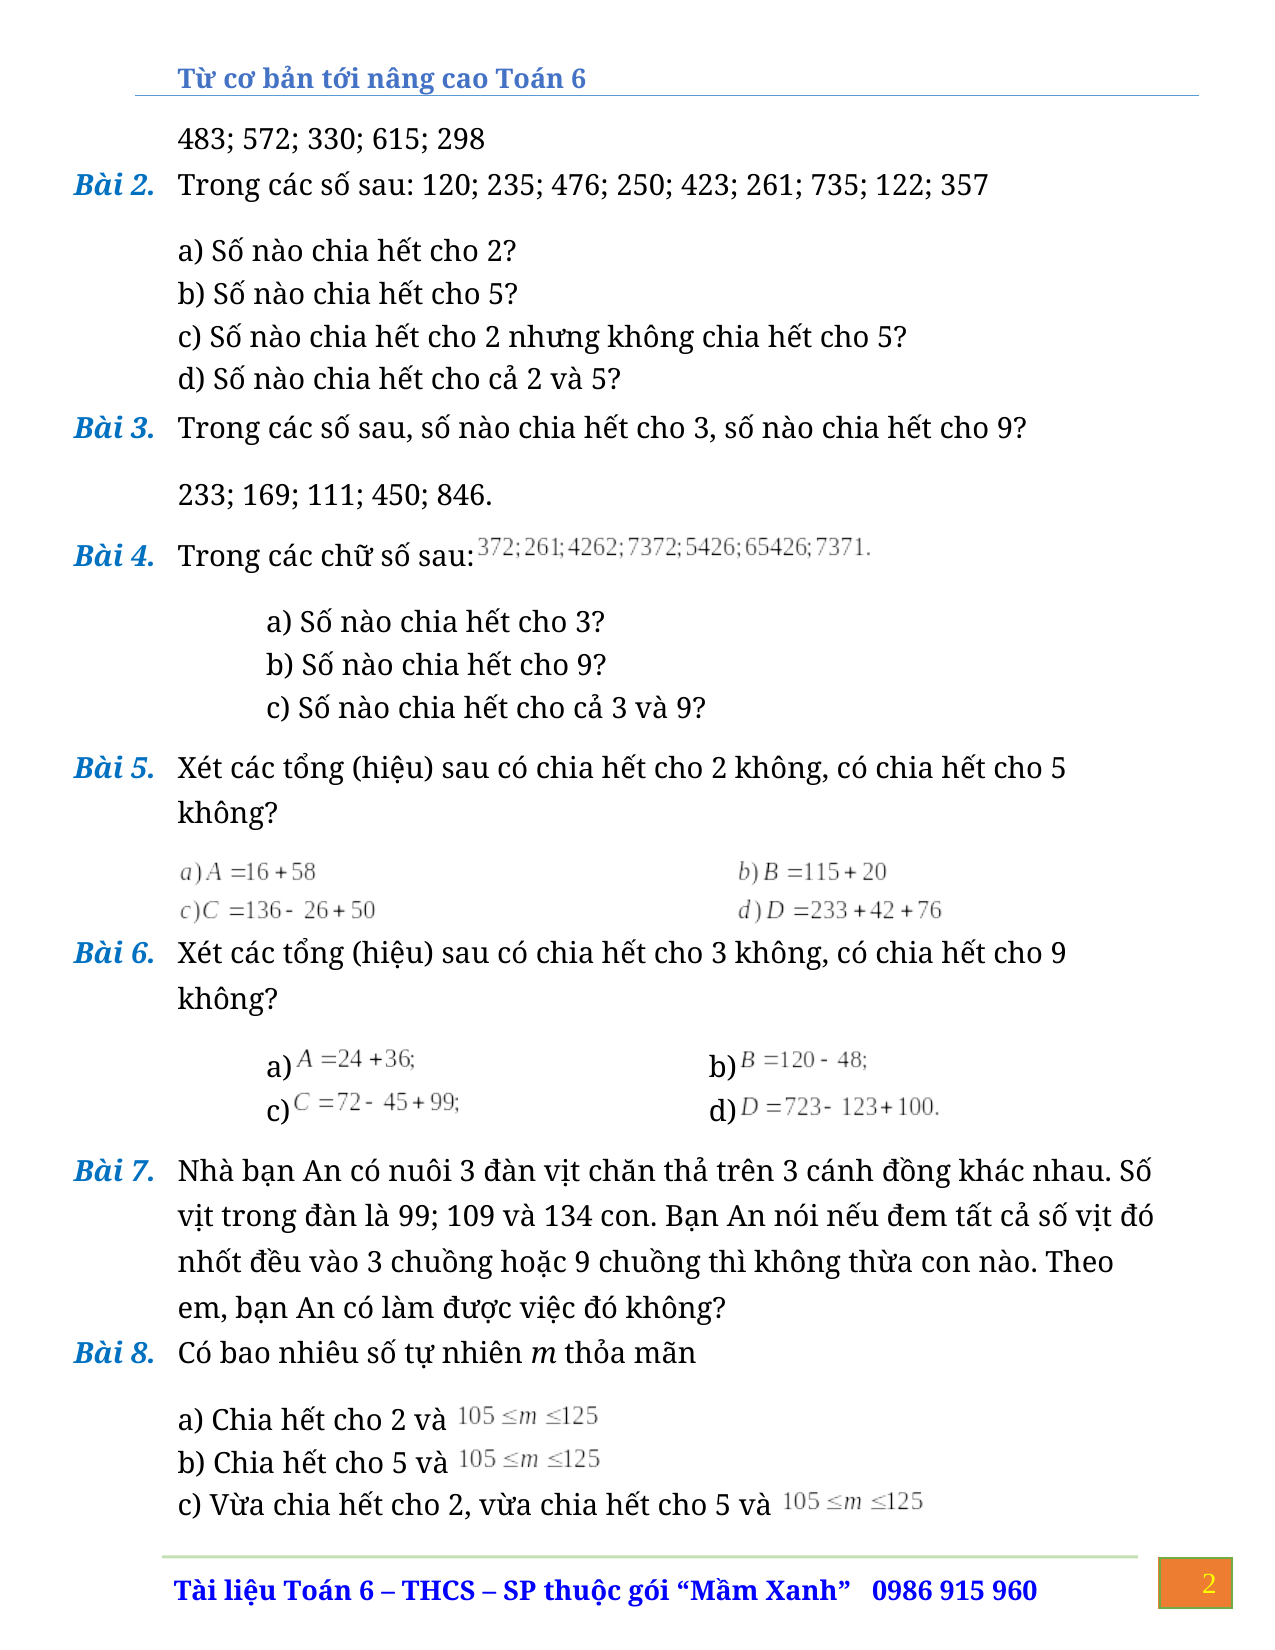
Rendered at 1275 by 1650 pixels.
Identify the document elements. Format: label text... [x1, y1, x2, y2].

text Có bao nhiêu số tự nhiên m thỏa mãn [74, 1333, 1157, 1372]
text b) Số nào chia hết cho 5? [177, 273, 1157, 313]
text Nhà bạn An có nuôi 3 đàn vịt chăn thả trên 3 cánh đồng khác nhau. Số vịt trong đàn là 99; 109 và 134 con. Bạn An nói nếu đem tất cả số vịt đó nhốt đều vào 3 chuồng hoặc 9 chuồng thì không thừa con nào. Theo em, bạn An có làm được việc đó không? [74, 1150, 1157, 1327]
text c) Số nào chia hết cho cả 3 và 9? [177, 687, 1157, 727]
text Xét các tổng (hiệu) sau có chia hết cho 2 không, có chia hết cho 5 không? [74, 747, 1157, 832]
text d) Số nào chia hết cho cả 2 và 5? [177, 359, 1157, 398]
text a) Số nào chia hết cho 3? [177, 602, 1157, 641]
text c) d) [177, 1089, 1157, 1130]
text a) b) [177, 1044, 1157, 1086]
text Trong các chữ số sau: [74, 534, 1157, 575]
text c) Vừa chia hết cho 2, vừa chia hết cho 5 và [177, 1485, 1157, 1524]
text b) Số nào chia hết cho 9? [177, 644, 1157, 684]
text Trong các số sau, số nào chia hết cho 3, số nào chia hết cho 9? [74, 408, 1157, 447]
text b) Chia hết cho 5 và [177, 1442, 1157, 1482]
text Trong các số sau: 120; 235; 476; 250; 423; 261; 735; 122; 357 [74, 164, 1157, 203]
text Xét các tổng (hiệu) sau có chia hết cho 3 không, có chia hết cho 9 không? [74, 932, 1157, 1018]
text 233; 169; 111; 450; 846. [177, 474, 1157, 514]
text c) Số nào chia hết cho 2 nhưng không chia hết cho 5? [177, 316, 1157, 356]
text a) Chia hết cho 2 và [177, 1399, 1157, 1439]
list 483; 572; 330; 615; 298 [177, 118, 1157, 158]
text a) Số nào chia hết cho 2? [177, 230, 1157, 270]
